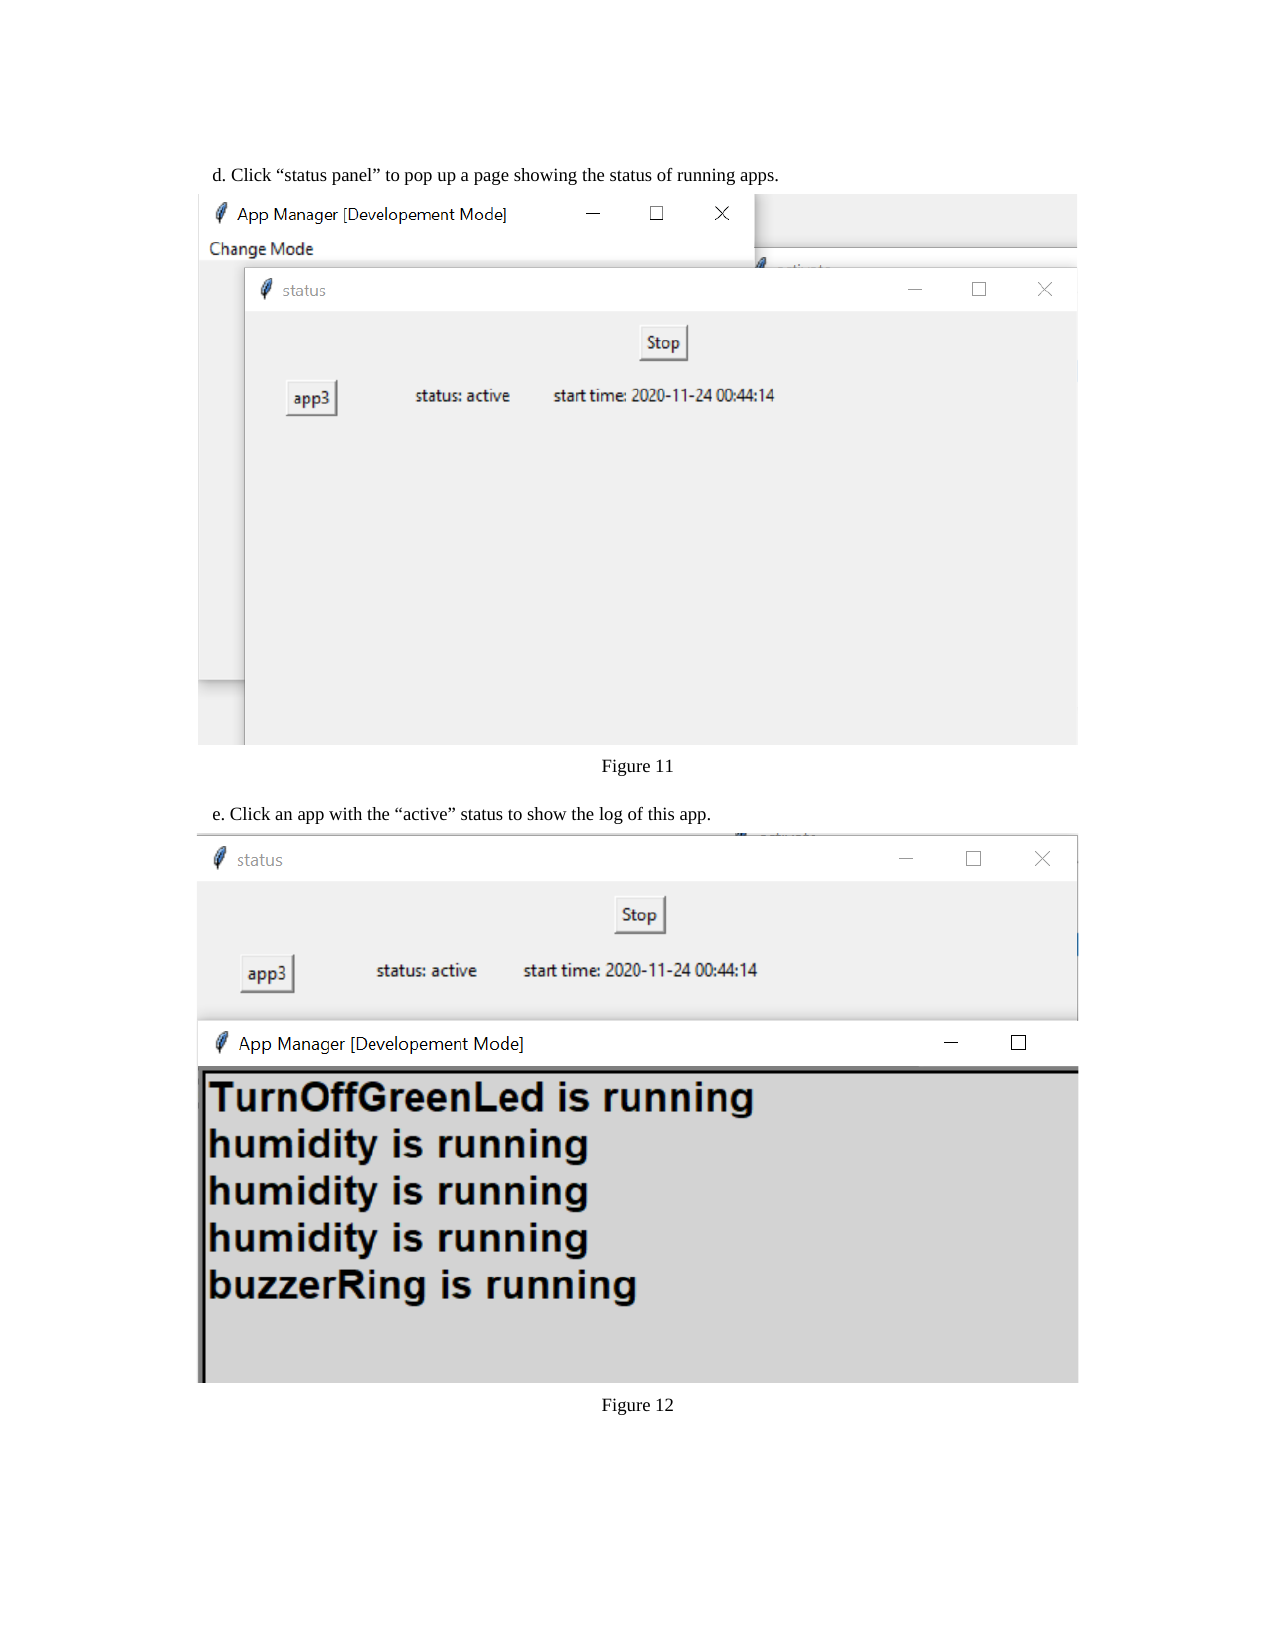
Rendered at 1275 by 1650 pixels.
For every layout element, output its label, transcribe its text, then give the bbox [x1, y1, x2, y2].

picture [196, 833, 1079, 1383]
text e. Click an app with the “active” status to show the log of this app. [187, 798, 1088, 830]
text d. Click “status panel” to pop up a page showing the status of running apps. [187, 159, 1088, 191]
text Figure 11 [187, 749, 1088, 782]
text Figure 12 [187, 1388, 1088, 1421]
picture [198, 194, 1078, 745]
